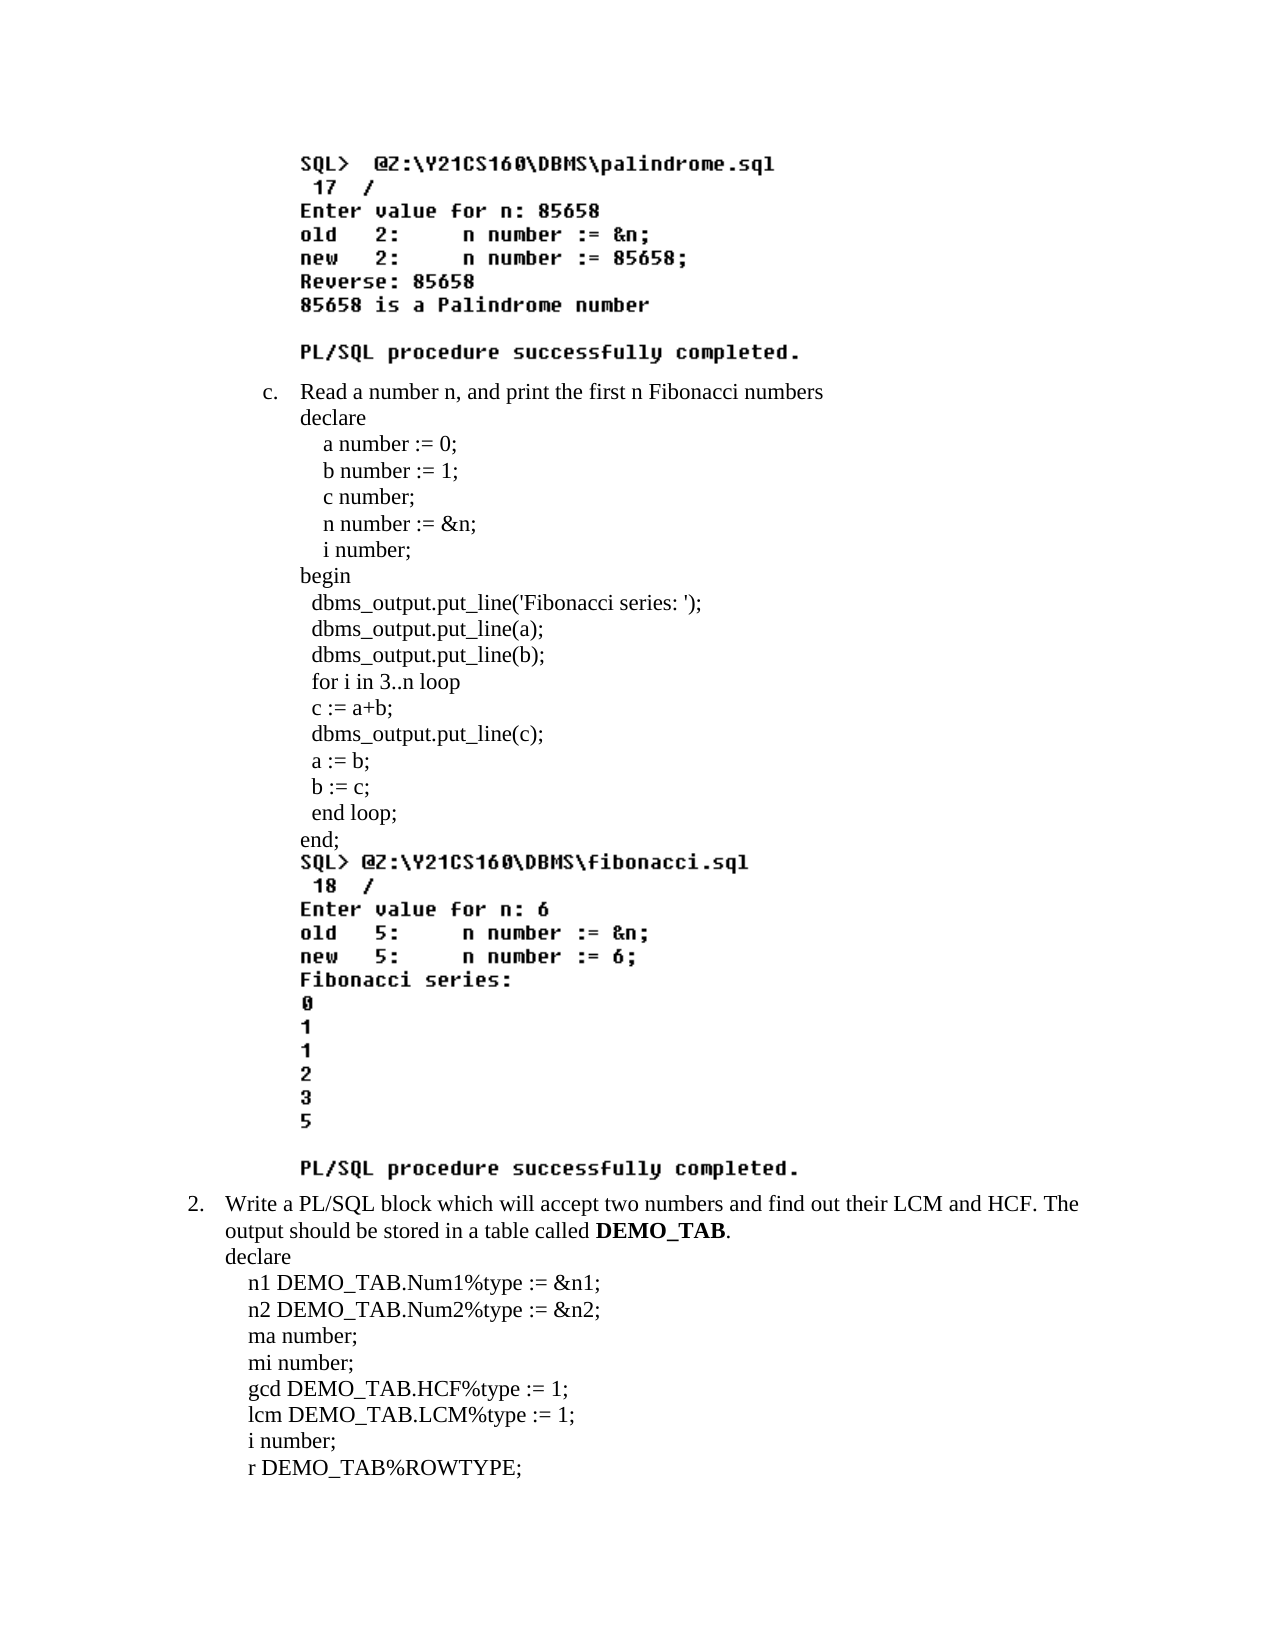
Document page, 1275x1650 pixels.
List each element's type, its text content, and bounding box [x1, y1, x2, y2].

list dbms_output.put_line(c); [300, 720, 1125, 747]
list begin [300, 562, 1125, 589]
list dbms_output.put_line('Fibonacci series: '); [300, 589, 1125, 615]
list c := a+b; [300, 694, 1125, 720]
list c number; [300, 483, 1125, 509]
list end; [300, 826, 1125, 852]
list i number; [225, 1428, 1125, 1454]
list b := c; [300, 773, 1125, 799]
list n2 DEMO_TAB.Num2%type := &n2; [225, 1296, 1125, 1322]
list b number := 1; [300, 457, 1125, 483]
list gcd DEMO_TAB.HCF%type := 1; [225, 1375, 1125, 1401]
list for i in 3..n loop [300, 668, 1125, 694]
list dbms_output.put_line(b); [300, 641, 1125, 668]
list a number := 0; [300, 431, 1125, 457]
list dbms_output.put_line(a); [300, 615, 1125, 641]
list Write a PL/SQL block which will accept two numbers and find out their LCM and HCF. The output should be stored in a table called DEMO_TAB. [187, 1190, 1125, 1243]
list Read a number n, and print the first n Fibonacci numbers [262, 378, 1125, 404]
list ma number; [225, 1322, 1125, 1348]
list declare [300, 404, 1125, 431]
picture [300, 852, 842, 1191]
list a := b; [300, 747, 1125, 773]
list i number; [300, 536, 1125, 562]
picture [300, 150, 804, 378]
list n number := &n; [300, 509, 1125, 536]
list n1 DEMO_TAB.Num1%type := &n1; [225, 1269, 1125, 1296]
list lcm DEMO_TAB.LCM%type := 1; [225, 1401, 1125, 1428]
list declare [225, 1243, 1125, 1269]
list mi number; [225, 1348, 1125, 1375]
list end loop; [300, 799, 1125, 826]
list r DEMO_TAB%ROWTYPE; [225, 1454, 1125, 1480]
